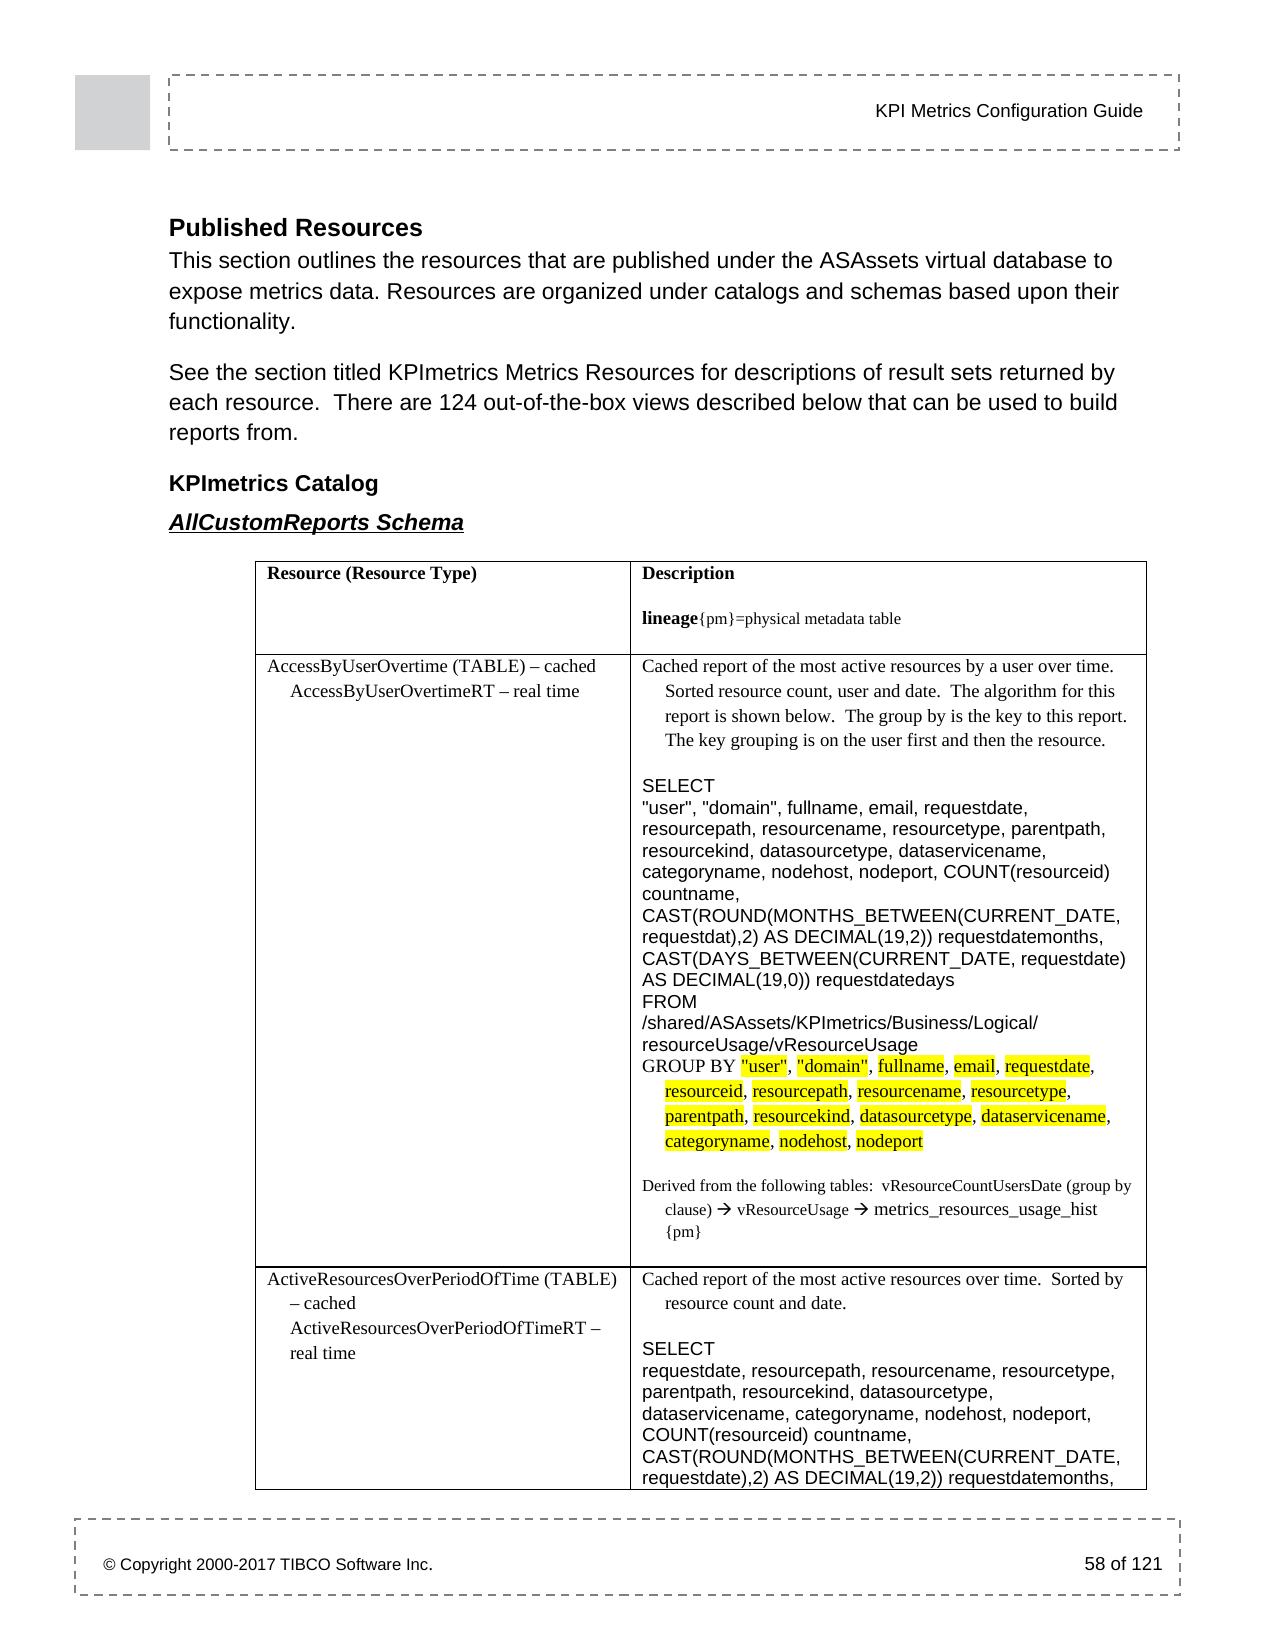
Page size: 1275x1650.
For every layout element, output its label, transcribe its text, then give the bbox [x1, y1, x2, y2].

text See the section titled KPImetrics Metrics Resources for descriptions of result sets returned by each resource. There are 124 out-of-the-box views described below that can be used to build reports from. [169, 359, 1161, 446]
subtitle KPImetrics Catalog [169, 470, 1162, 497]
subtitle AllCustomReports Schema [169, 509, 1162, 536]
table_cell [256, 1268, 630, 1489]
subtitle Published Resources [169, 212, 1162, 241]
table_cell Cached report of the most active resources by a user over time. Sorted resource count, user and date. The algorithm for this report is shown below. The group by is the key to this report. The key grouping is on the user first and then the resource. SELECT "user", "domain", fullname, email, requestdate, resourcepath, resourcename, resourcetype, parentpath, resourcekind, datasourcetype, dataservicename, categoryname, nodehost, nodeport, COUNT(resourceid) countname, CAST(ROUND(MONTHS_BETWEEN(CURRENT_DATE, requestdat),2) AS DECIMAL(19,2)) requestdatemonths, CAST(DAYS_BETWEEN(CURRENT_DATE, requestdate) AS DECIMAL(19,0)) requestdatedays FROM /shared/ASAssets/KPImetrics/Business/Logical/resourceUsage/vResourceUsage GROUP BY "user", "domain", fullname, email, requestdate, resourceid, resourcepath, resourcename, resourcetype, parentpath, resourcekind, datasourcetype, dataservicename, categoryname, nodehost, nodeport Derived from the following tables: vResourceCountUsersDate (group by clause) vResourceUsage metrics_resources_usage_hist {pm} [631, 655, 1146, 1266]
table_header Resource (Resource Type) [256, 562, 630, 654]
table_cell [631, 1268, 1146, 1489]
text This section outlines the resources that are published under the ASAssets virtual database to expose metrics data. Resources are organized under catalogs and schemas based upon their functionality. [169, 247, 1161, 334]
table_cell AccessByUserOvertime (TABLE) – cached AccessByUserOvertimeRT – real time [256, 655, 630, 1266]
table_header Description lineage{pm}=physical metadata table [631, 562, 1146, 654]
